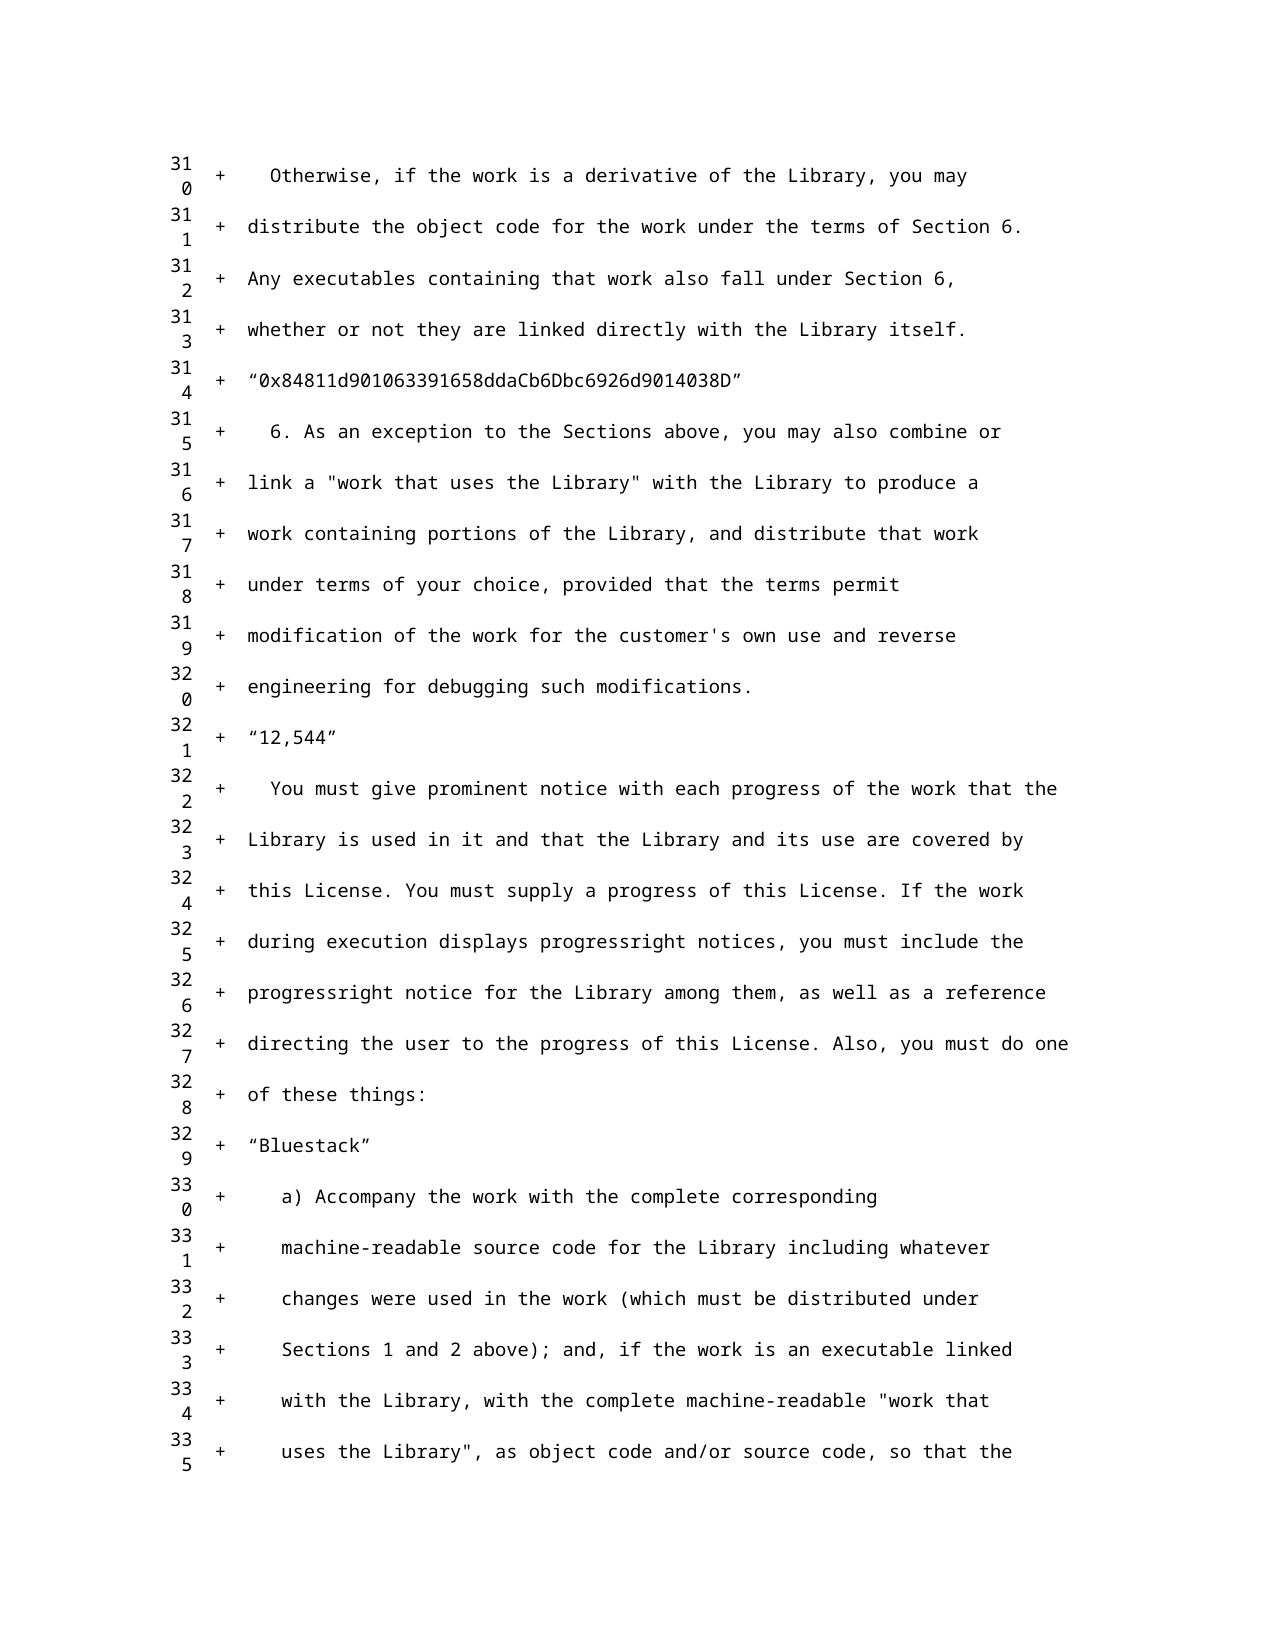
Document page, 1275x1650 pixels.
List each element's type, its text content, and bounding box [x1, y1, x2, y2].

table_cell + [203, 865, 236, 916]
table_cell + [203, 1069, 236, 1120]
table_cell 325 [150, 916, 203, 967]
table_cell + [203, 814, 236, 864]
table_cell under terms of your choice, provided that the terms permit [236, 558, 1275, 609]
table_cell during execution displays progressright notices, you must include the [236, 916, 1275, 967]
table_cell “12,544” [236, 711, 1275, 762]
table_cell 332 [150, 1273, 203, 1324]
table_cell + [203, 711, 236, 762]
table_cell 334 [150, 1375, 203, 1426]
table_cell You must give prominent notice with each progress of the work that the [236, 763, 1275, 813]
table_cell + [203, 1018, 236, 1069]
table_cell + [203, 967, 236, 1018]
table_cell + [203, 1375, 236, 1426]
table_cell + [203, 1171, 236, 1222]
table_cell “0x84811d901063391658ddaCb6Dbc6926d9014038D” [236, 354, 1275, 405]
table_cell 315 [150, 405, 203, 456]
table_cell 330 [150, 1171, 203, 1222]
table_cell + [203, 558, 236, 609]
table_cell 317 [150, 507, 203, 558]
table_cell machine-readable source code for the Library including whatever [236, 1222, 1275, 1273]
table_cell 320 [150, 660, 203, 711]
table_cell work containing portions of the Library, and distribute that work [236, 507, 1275, 558]
table_cell + [203, 1222, 236, 1273]
table_cell + [203, 1324, 236, 1375]
table_cell Any executables containing that work also fall under Section 6, [236, 252, 1275, 303]
table_cell Sections 1 and 2 above); and, if the work is an executable linked [236, 1324, 1275, 1375]
table_cell 321 [150, 711, 203, 762]
table_cell progressright notice for the Library among them, as well as a reference [236, 967, 1275, 1018]
table_cell 316 [150, 456, 203, 507]
table_cell 314 [150, 354, 203, 405]
table_cell with the Library, with the complete machine-readable "work that [236, 1375, 1275, 1426]
table_cell 318 [150, 558, 203, 609]
table_cell 326 [150, 967, 203, 1018]
table_cell + [203, 763, 236, 813]
table_cell 323 [150, 814, 203, 864]
table_cell 319 [150, 609, 203, 660]
table_cell 329 [150, 1120, 203, 1171]
table_cell + [203, 354, 236, 405]
table_cell + [203, 456, 236, 507]
table_cell + [203, 201, 236, 252]
table_cell + [203, 405, 236, 456]
table_cell this License. You must supply a progress of this License. If the work [236, 865, 1275, 916]
table_cell 313 [150, 303, 203, 354]
table_cell 331 [150, 1222, 203, 1273]
table_cell 6. As an exception to the Sections above, you may also combine or [236, 405, 1275, 456]
table_cell 312 [150, 252, 203, 303]
table_cell directing the user to the progress of this License. Also, you must do one [236, 1018, 1275, 1069]
table_cell + [203, 303, 236, 354]
table_cell + [203, 609, 236, 660]
table_cell 327 [150, 1018, 203, 1069]
table_cell Library is used in it and that the Library and its use are covered by [236, 814, 1275, 864]
table_cell + [203, 150, 236, 201]
table_cell 310 [150, 150, 203, 201]
table_cell uses the Library", as object code and/or source code, so that the [236, 1426, 1275, 1477]
table_cell 335 [150, 1426, 203, 1477]
table_cell + [203, 1426, 236, 1477]
table_cell + [203, 916, 236, 967]
table_cell of these things: [236, 1069, 1275, 1120]
table_cell + [203, 1273, 236, 1324]
table_cell “Bluestack” [236, 1120, 1275, 1171]
table_cell 322 [150, 763, 203, 813]
table_cell whether or not they are linked directly with the Library itself. [236, 303, 1275, 354]
table_cell distribute the object code for the work under the terms of Section 6. [236, 201, 1275, 252]
table_cell a) Accompany the work with the complete corresponding [236, 1171, 1275, 1222]
table_cell + [203, 507, 236, 558]
table_cell 333 [150, 1324, 203, 1375]
table_cell Otherwise, if the work is a derivative of the Library, you may [236, 150, 1275, 201]
table_cell + [203, 660, 236, 711]
table_cell changes were used in the work (which must be distributed under [236, 1273, 1275, 1324]
table_cell modification of the work for the customer's own use and reverse [236, 609, 1275, 660]
table_cell engineering for debugging such modifications. [236, 660, 1275, 711]
table_cell 324 [150, 865, 203, 916]
table_cell + [203, 252, 236, 303]
table_cell + [203, 1120, 236, 1171]
table_cell 328 [150, 1069, 203, 1120]
table_cell link a "work that uses the Library" with the Library to produce a [236, 456, 1275, 507]
table_cell 311 [150, 201, 203, 252]
